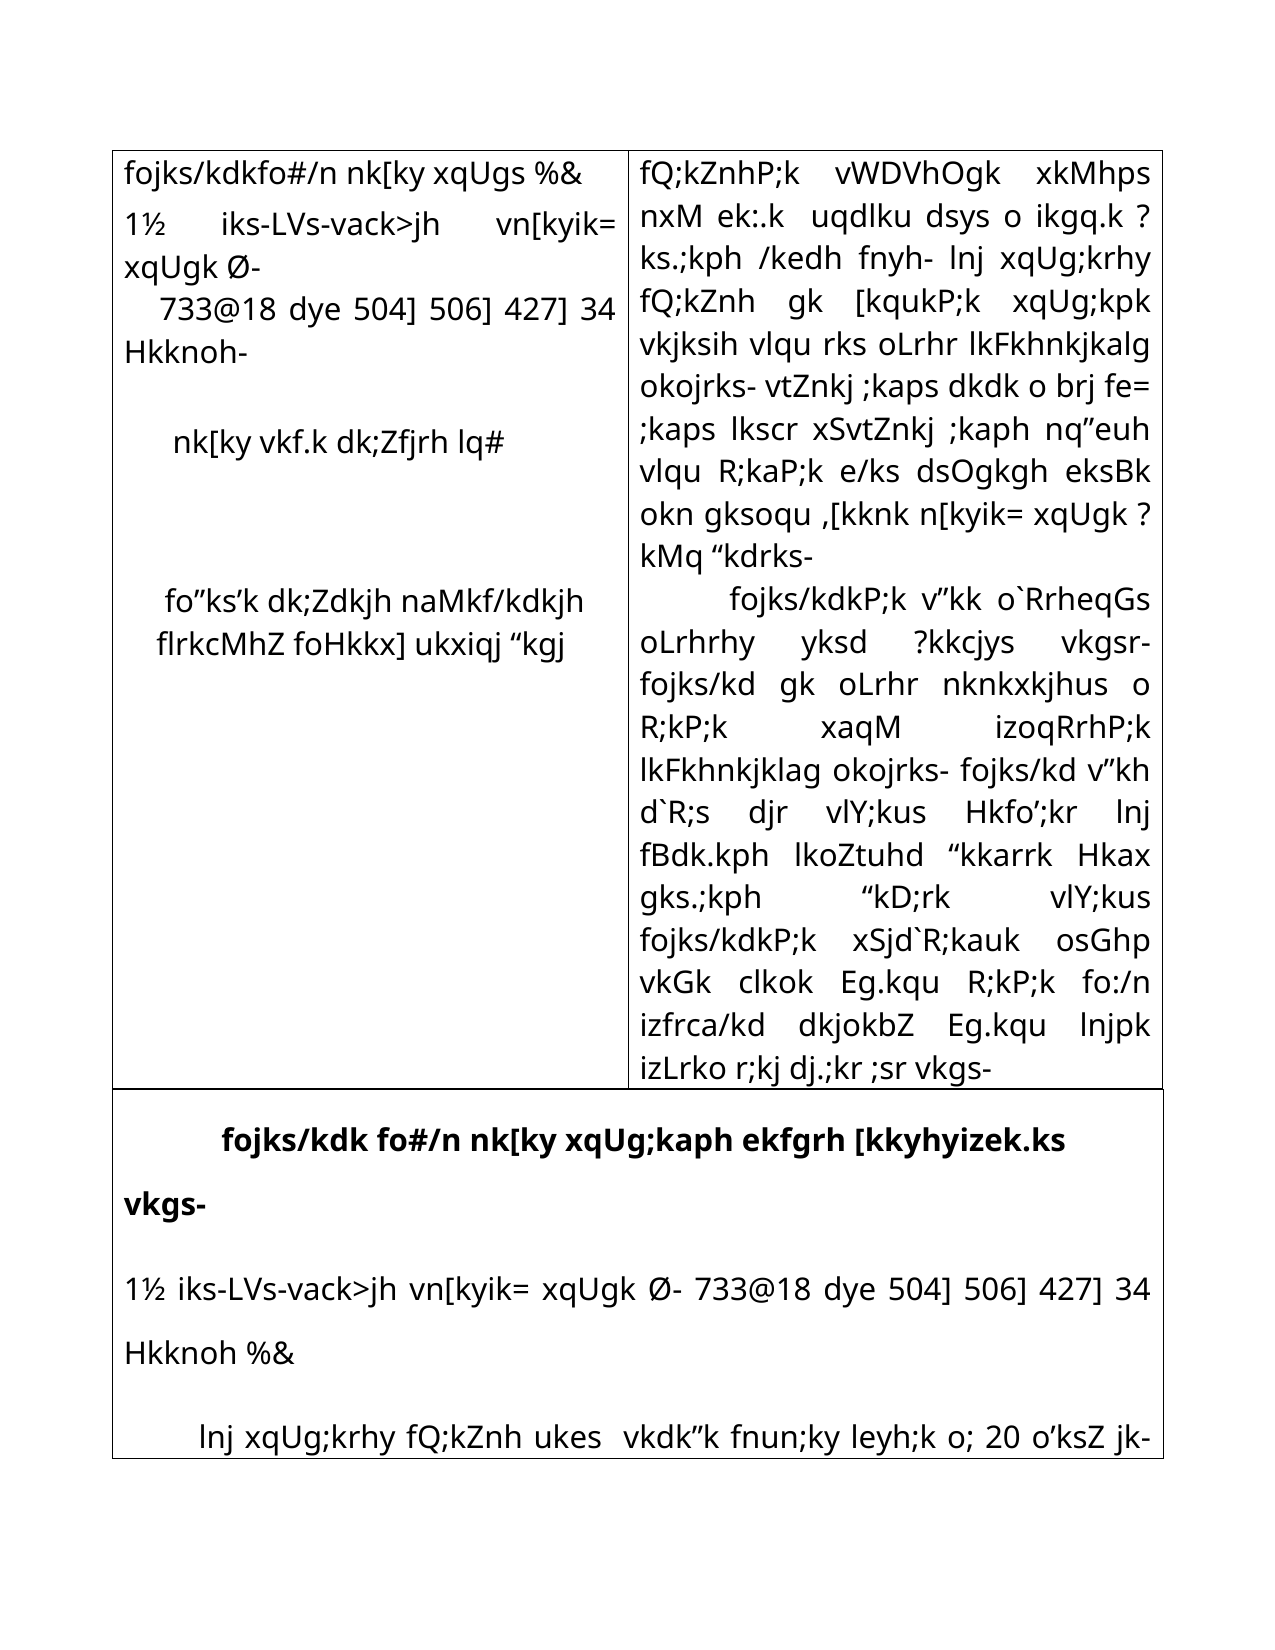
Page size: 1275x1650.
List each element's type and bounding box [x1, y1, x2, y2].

table_header [113, 1090, 1163, 1458]
table_cell [629, 151, 1162, 1088]
table_cell [113, 151, 628, 1088]
